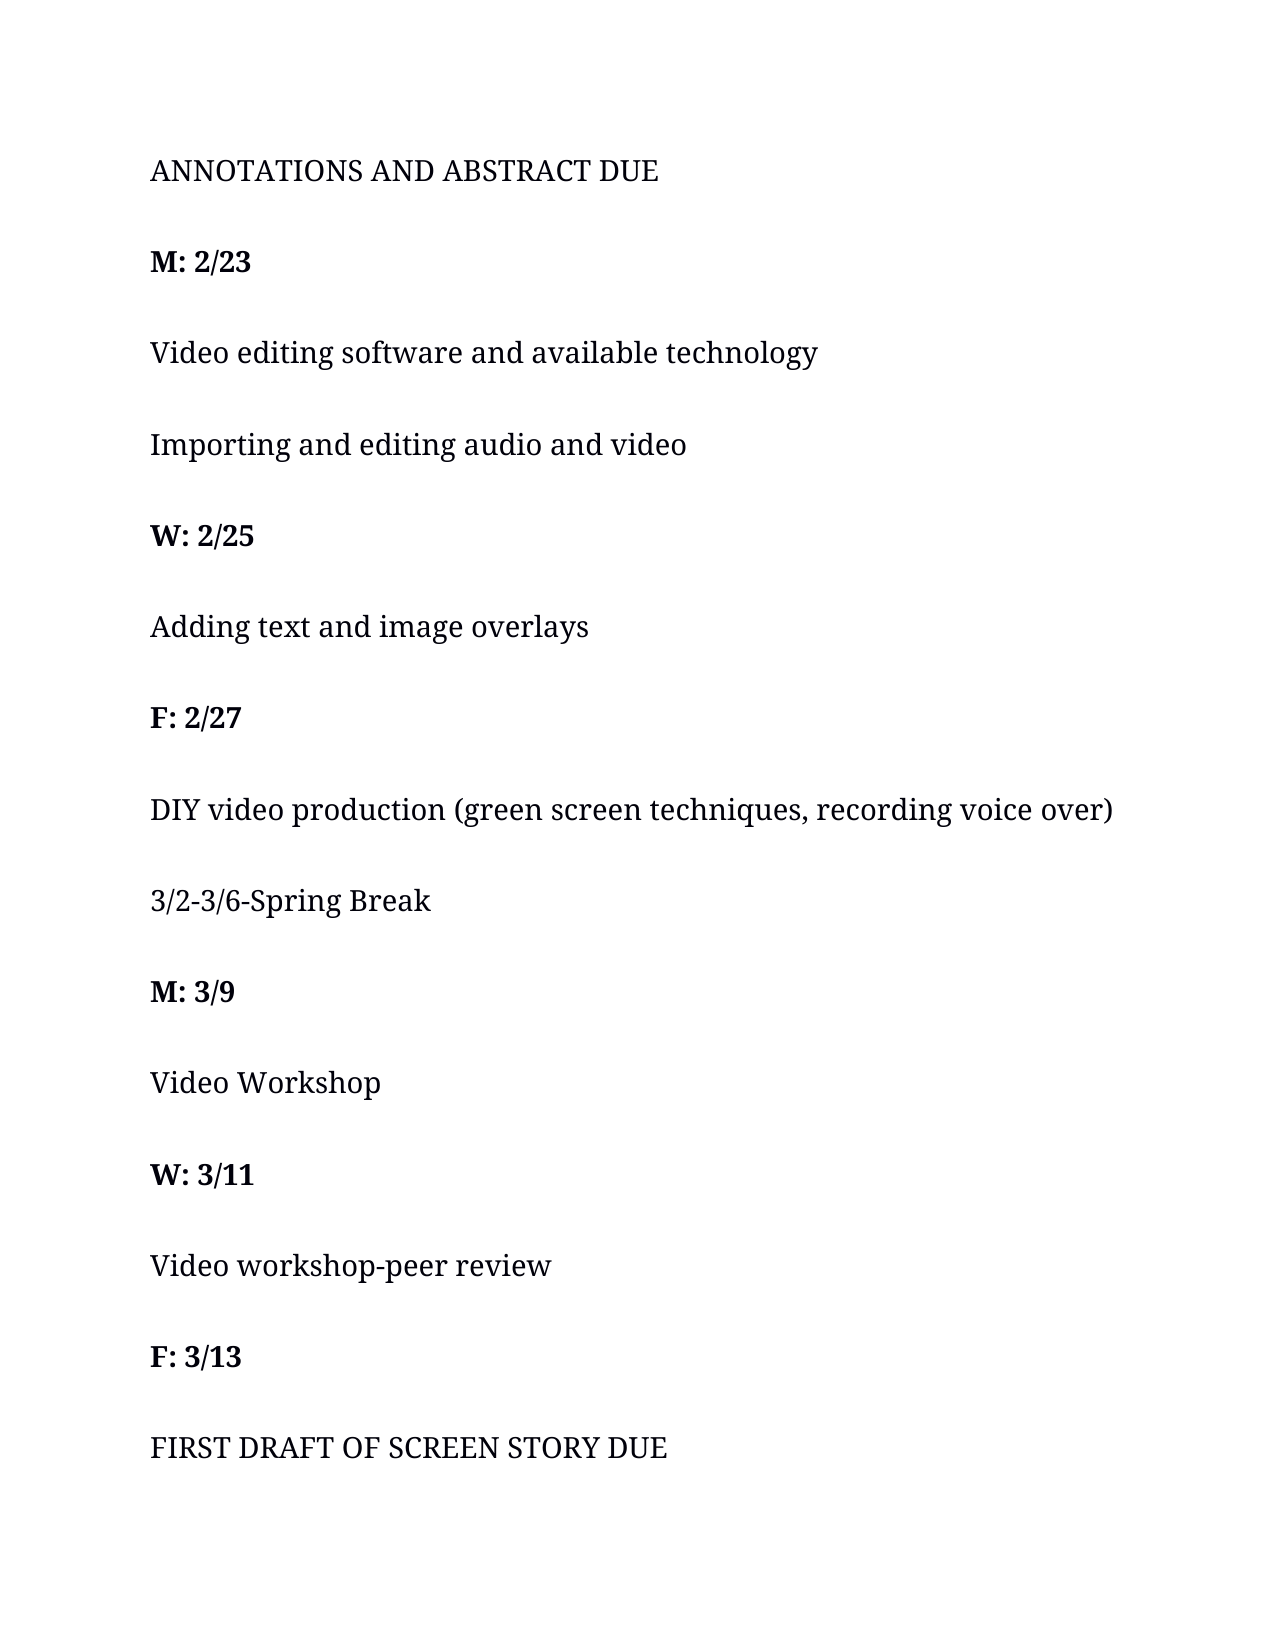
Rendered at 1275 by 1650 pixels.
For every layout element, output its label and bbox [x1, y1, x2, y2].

text [150, 150, 1125, 1467]
